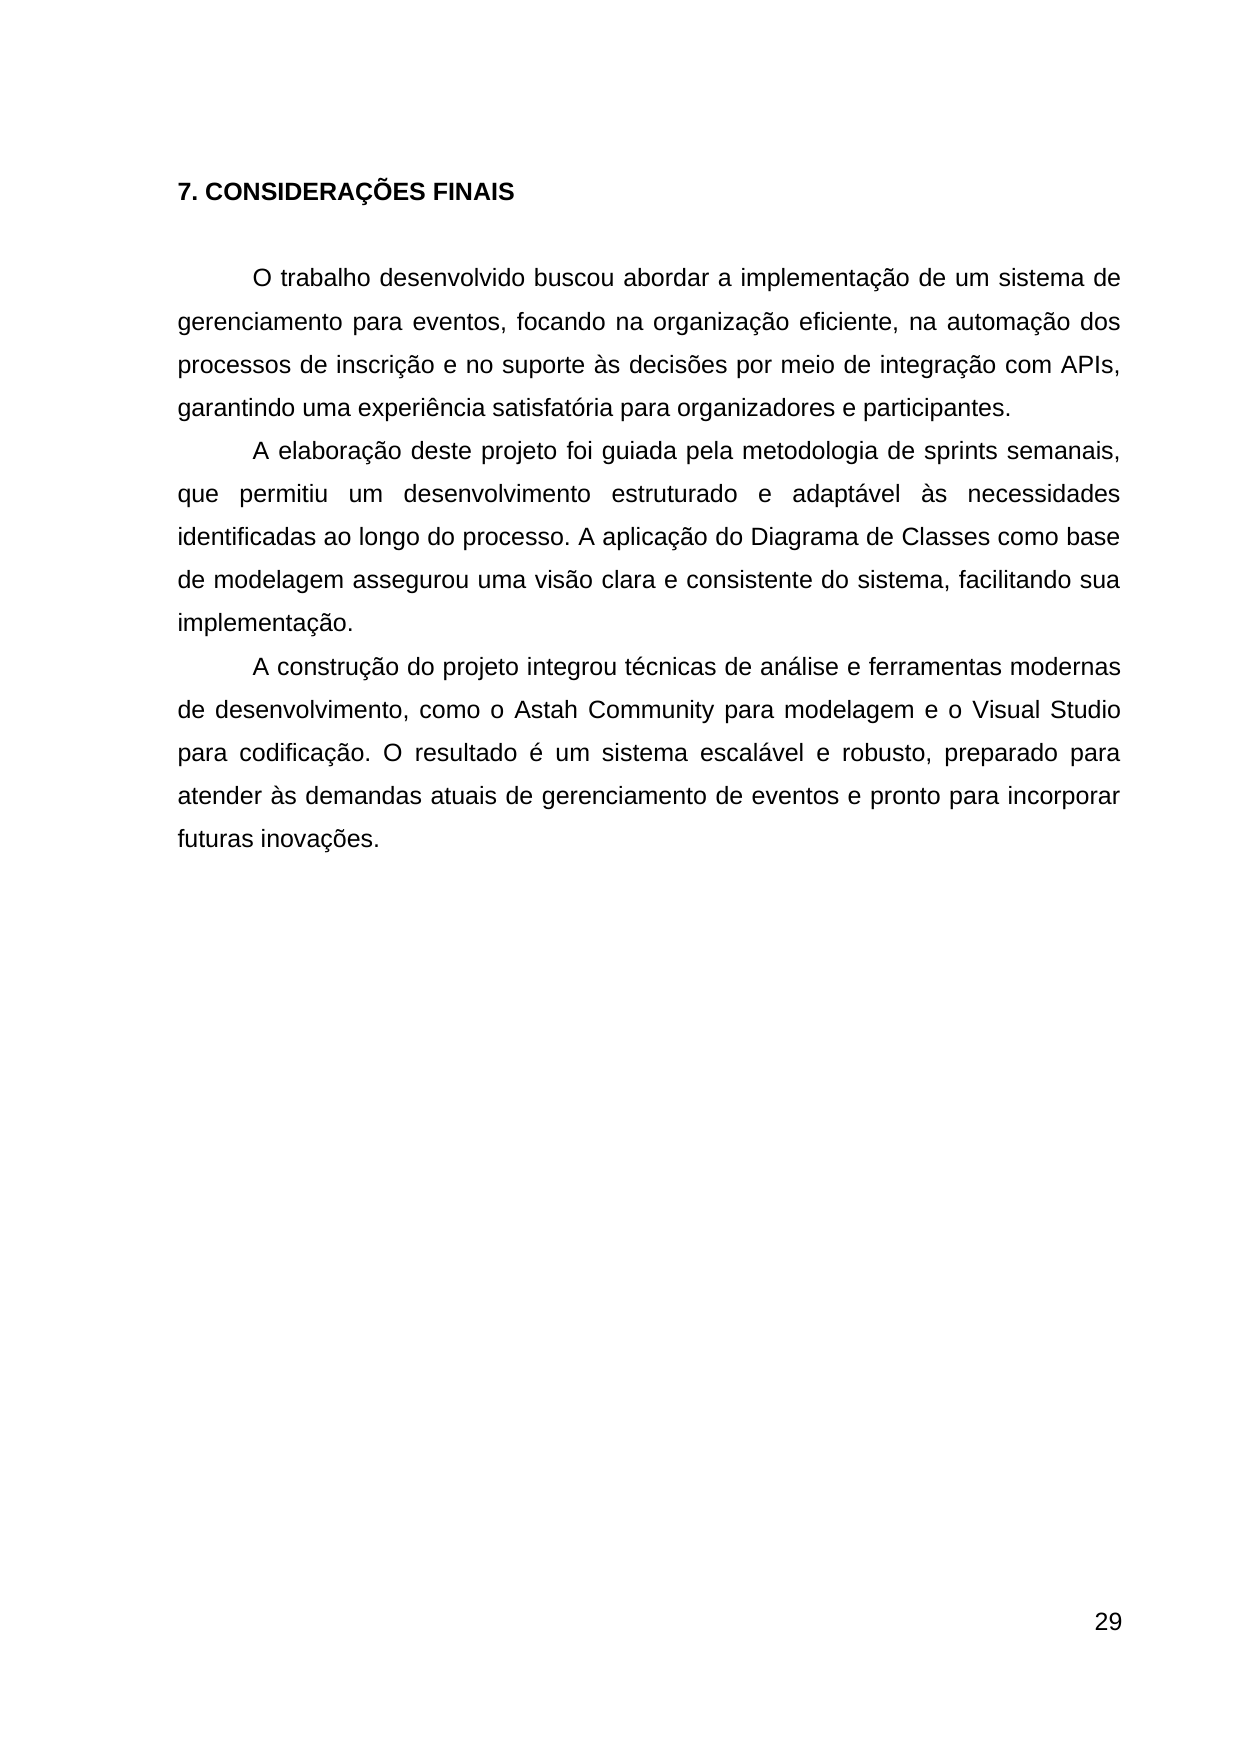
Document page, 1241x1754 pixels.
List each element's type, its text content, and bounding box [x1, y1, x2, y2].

subtitle 7. CONSIDERAÇÕES FINAIS [177, 177, 1122, 206]
text A elaboração deste projeto foi guiada pela metodologia de sprints semanais, que permitiu um desenvolvimento estruturado e adaptável às necessidades identificadas ao longo do processo. A aplicação do Diagrama de Classes como base de modelagem assegurou uma visão clara e consistente do sistema, facilitando sua implementação. [177, 436, 1122, 637]
text A construção do projeto integrou técnicas de análise e ferramentas modernas de desenvolvimento, como o Astah Community para modelagem e o Visual Studio para codificação. O resultado é um sistema escalável e robusto, preparado para atender às demandas atuais de gerenciamento de eventos e pronto para incorporar futuras inovações. [177, 652, 1122, 853]
text O trabalho desenvolvido buscou abordar a implementação de um sistema de gerenciamento para eventos, focando na organização eficiente, na automação dos processos de inscrição e no suporte às decisões por meio de integração com APIs, garantindo uma experiência satisfatória para organizadores e participantes. [177, 263, 1122, 422]
